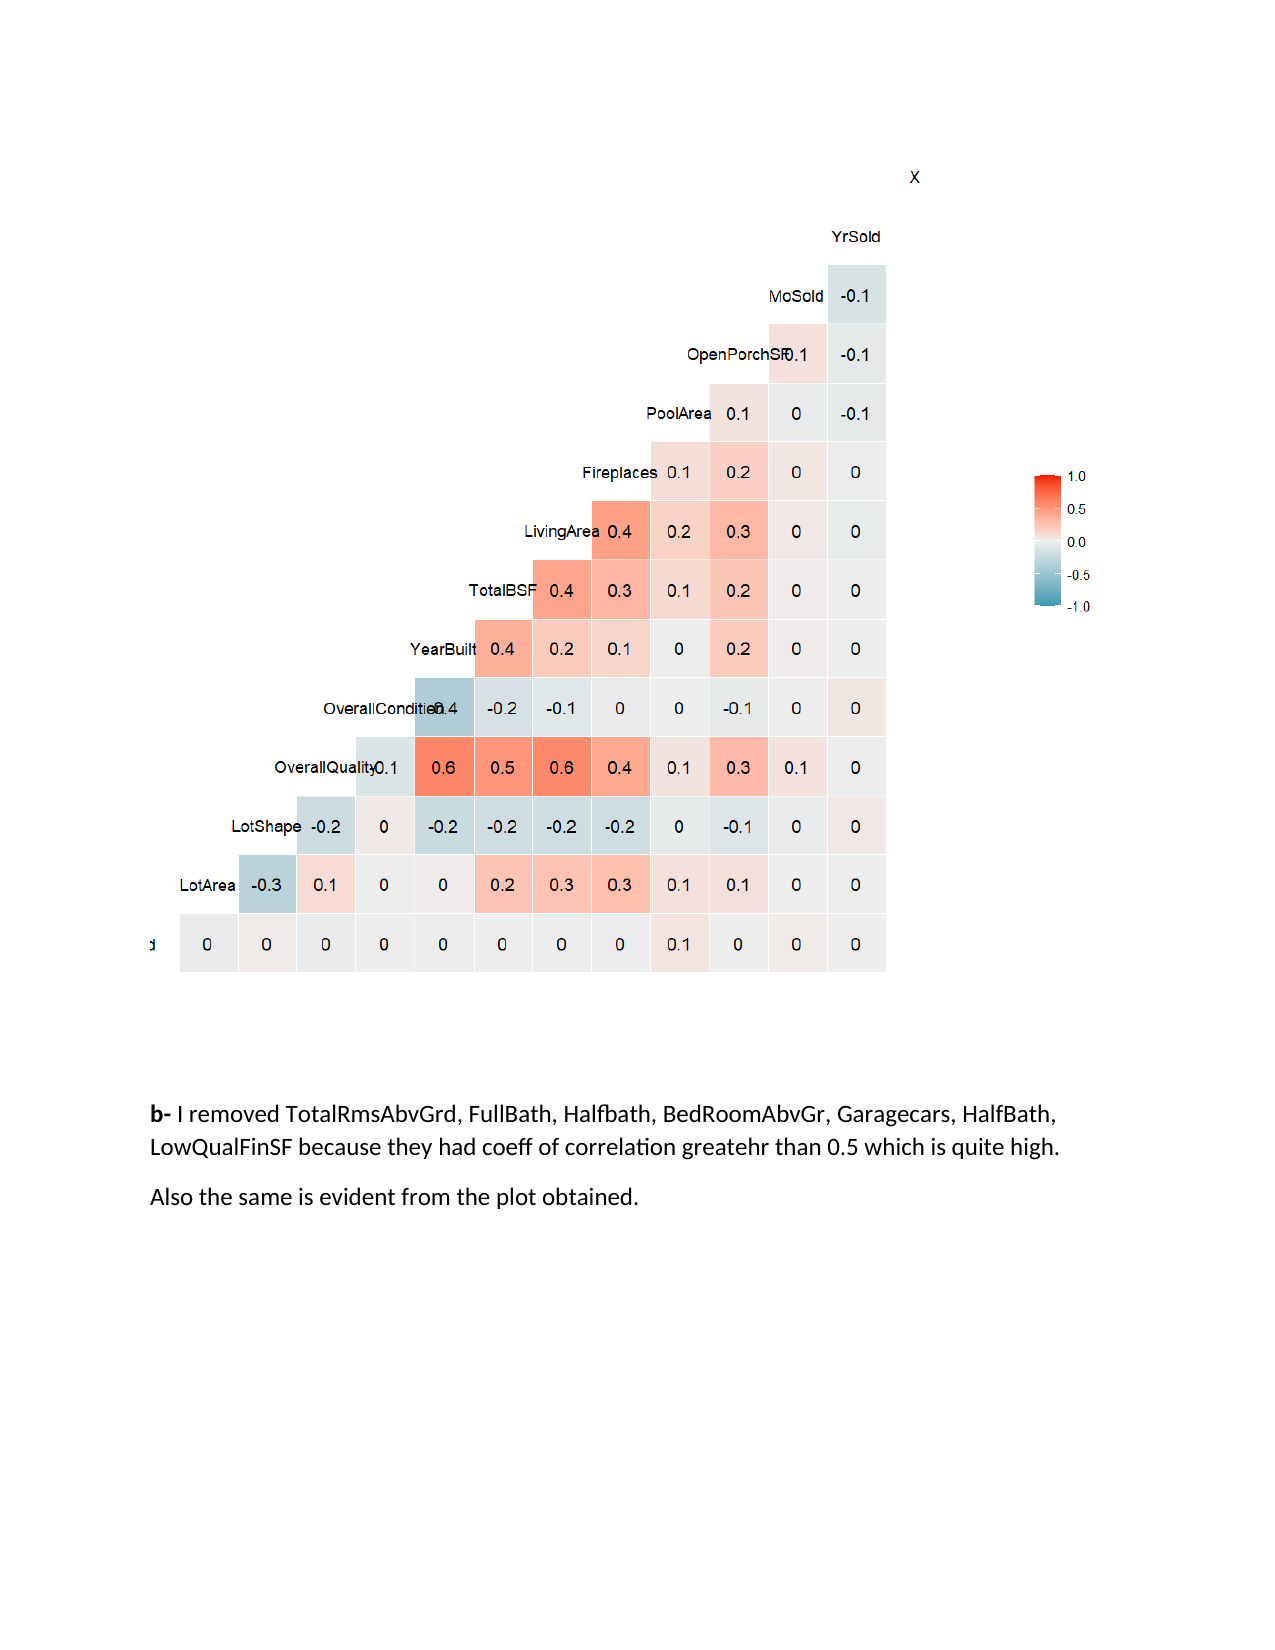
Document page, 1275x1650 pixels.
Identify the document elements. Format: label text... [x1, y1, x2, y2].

text Also the same is evident from the plot obtained. [150, 1181, 1125, 1211]
text b- I removed TotalRmsAbvGrd, FullBath, Halfbath, BedRoomAbvGr, Garagecars, HalfBath, LowQualFinSF because they had coeff of correlation greatehr than 0.5 which is quite high. [150, 1098, 1125, 1162]
picture [150, 150, 1125, 981]
